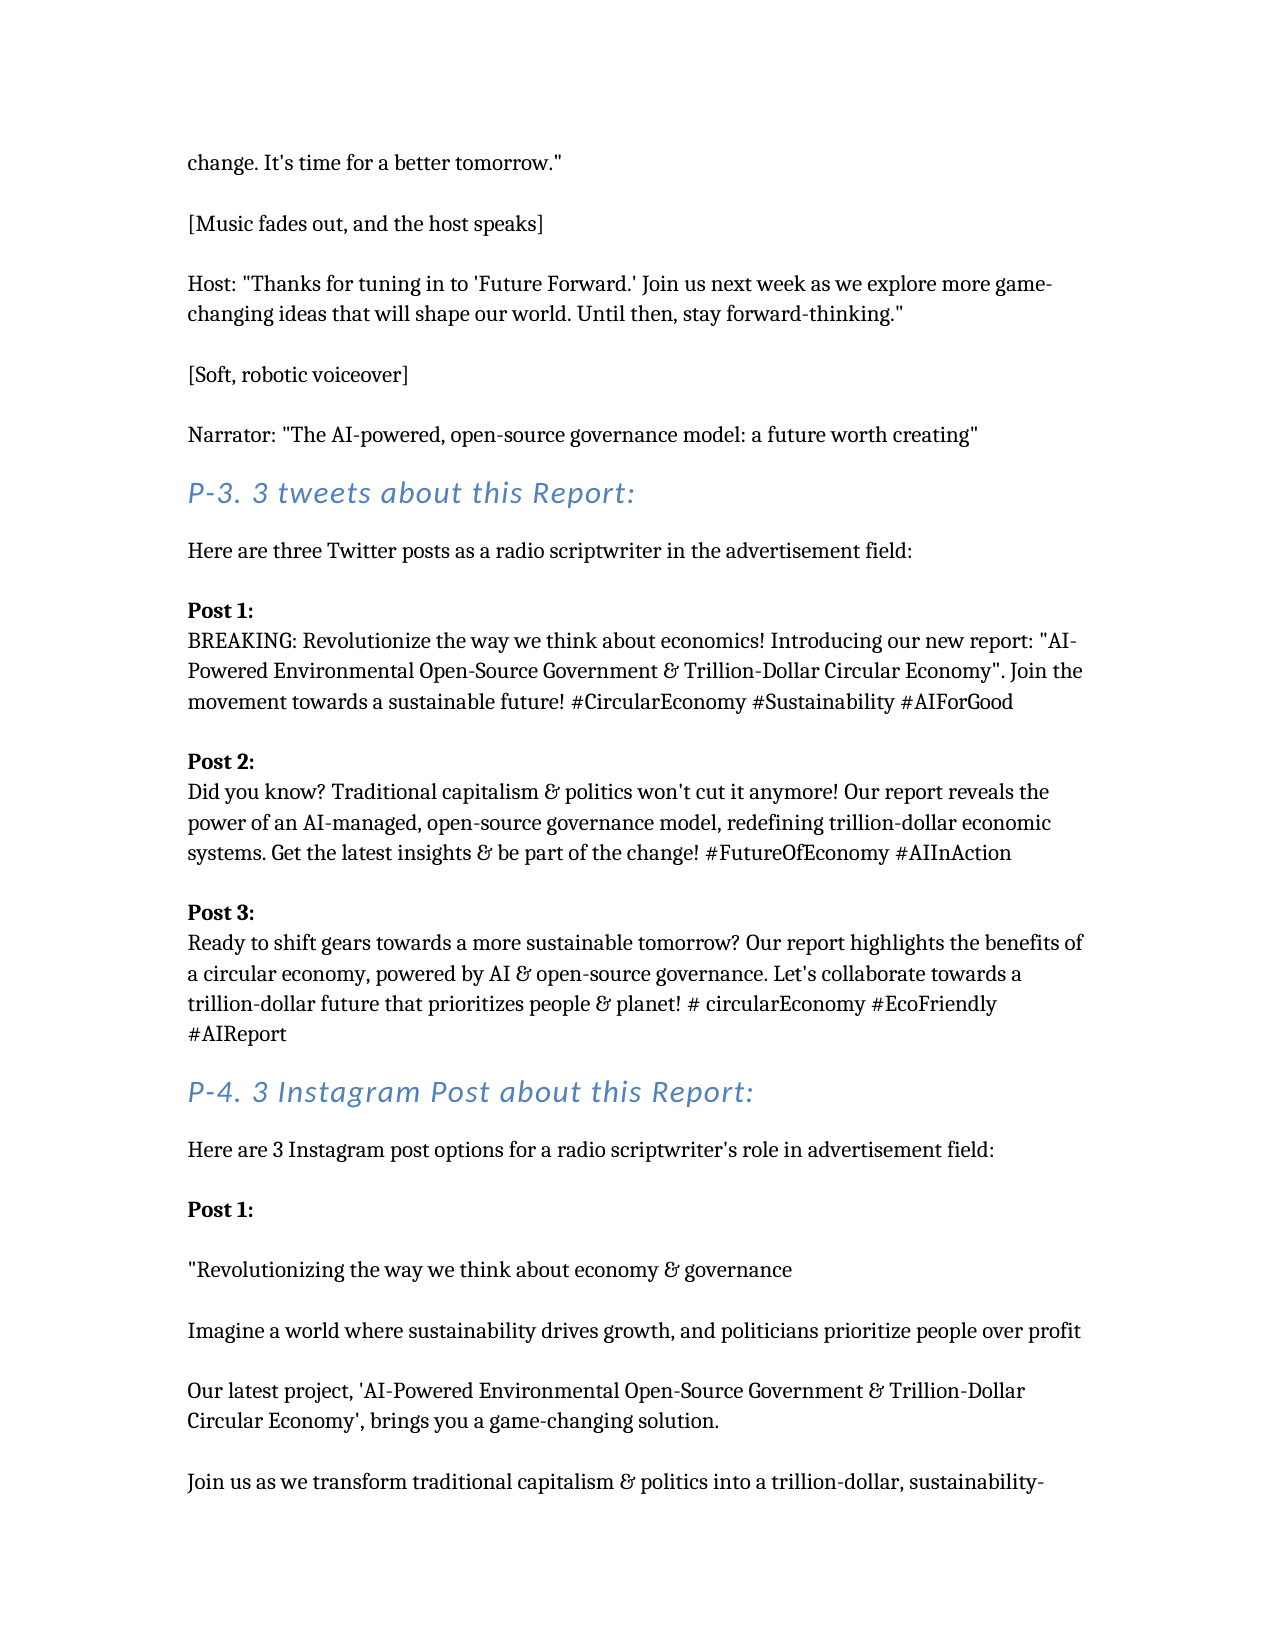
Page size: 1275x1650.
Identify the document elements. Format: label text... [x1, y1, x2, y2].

text Here are three Twitter posts as a radio scriptwriter in the advertisement field: Post 1: BREAKING: Revolutionize the way we think about economics! Introducing our new report: "AI-Powered Environmental Open-Source Government & Trillion-Dollar Circular Economy". Join the movement towards a sustainable future! #CircularEconomy #Sustainability #AIForGood Post 2: Did you know? Traditional capitalism & politics won't cut it anymore! Our report reveals the power of an AI-managed, open-source governance model, redefining trillion-dollar economic systems. Get the latest insights & be part of the change! #FutureOfEconomy #AIInAction Post 3: Ready to shift gears towards a more sustainable tomorrow? Our report highlights the benefits of a circular economy, powered by AI & open-source governance. Let's collaborate towards a trillion-dollar future that prioritizes people & planet! # circularEconomy #EcoFriendly #AIReport [187, 537, 1087, 1047]
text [187, 150, 1087, 448]
subtitle P-4. 3 Instagram Post about this Report: [187, 1072, 1087, 1110]
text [187, 1136, 1087, 1495]
subtitle P-3. 3 tweets about this Report: [187, 473, 1087, 511]
